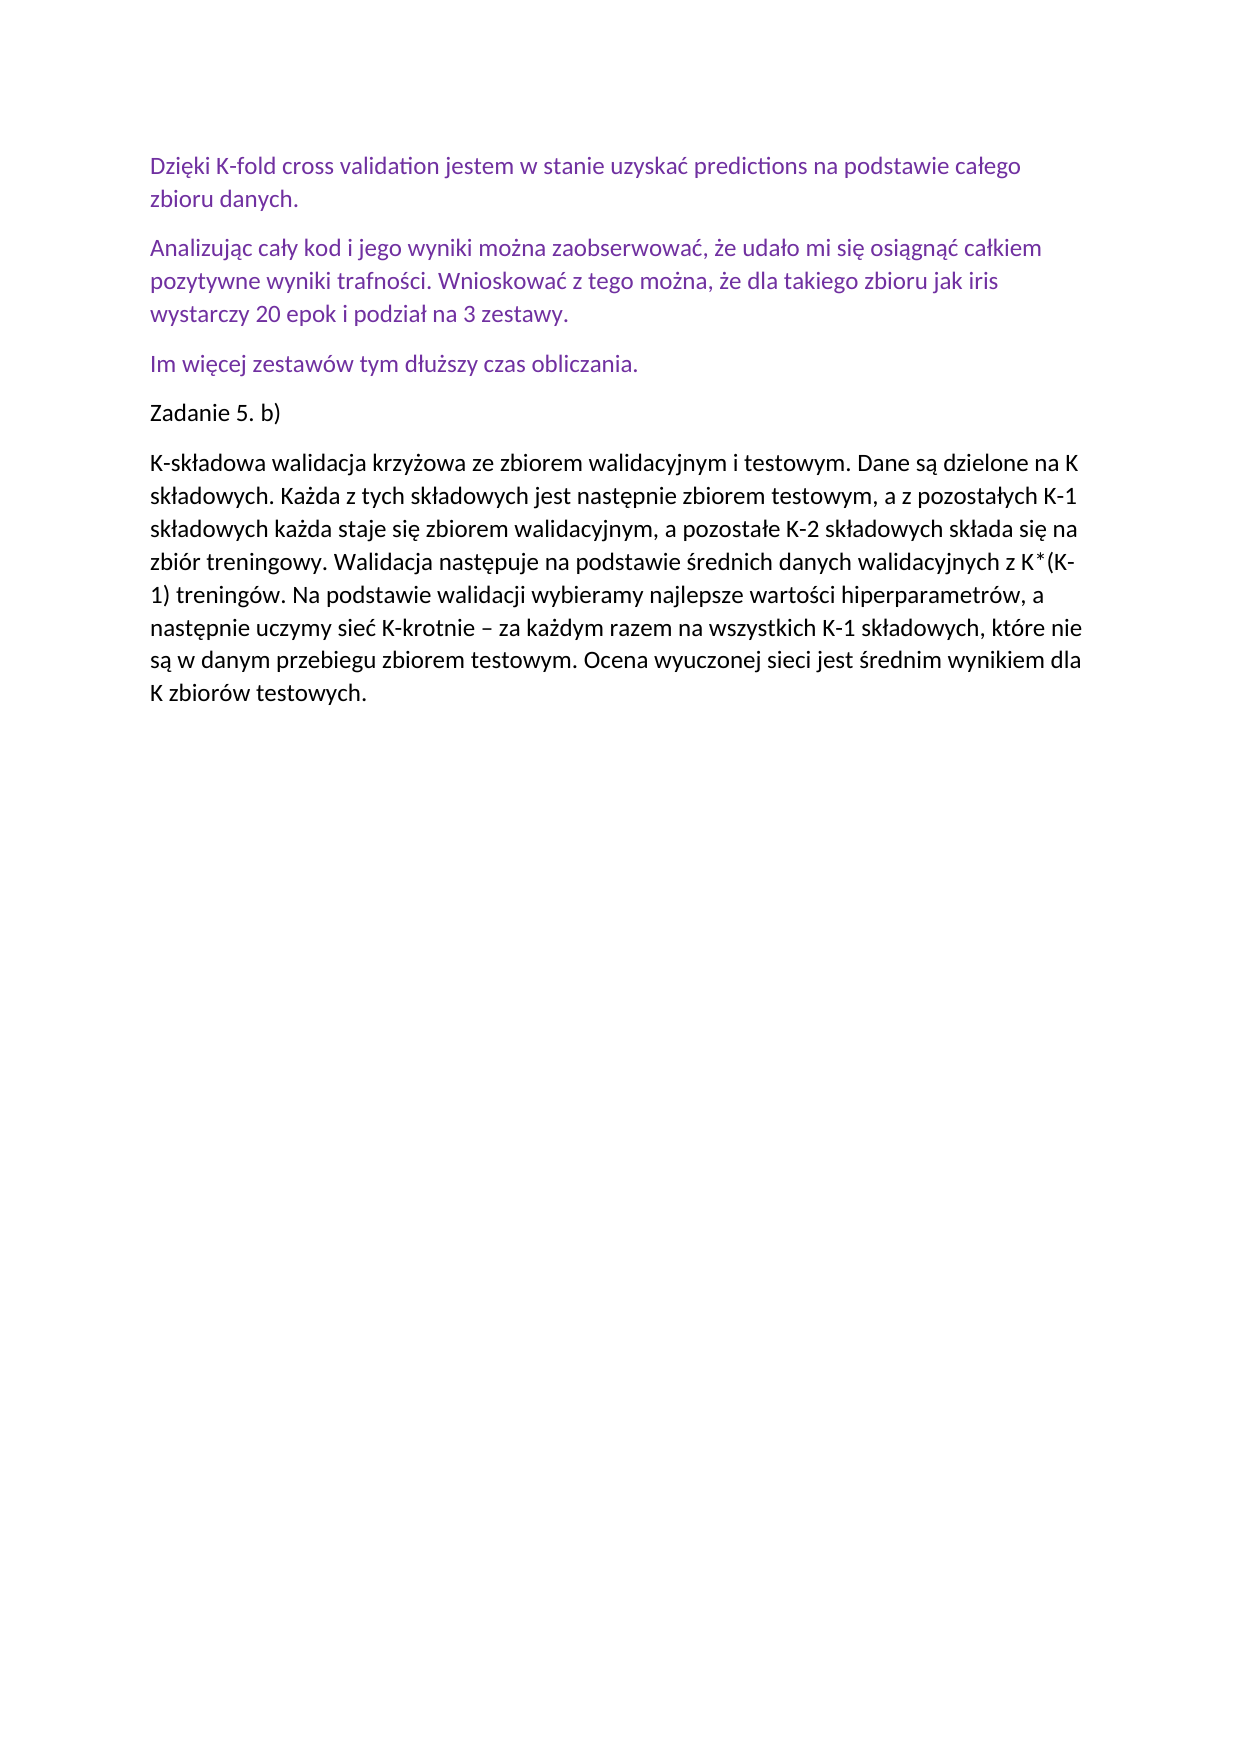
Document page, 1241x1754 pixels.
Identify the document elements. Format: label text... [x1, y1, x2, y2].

text Analizując cały kod i jego wyniki można zaobserwować, że udało mi się osiągnąć całkiem pozytywne wyniki trafności. Wnioskować z tego można, że dla takiego zbioru jak iris wystarczy 20 epok i podział na 3 zestawy. [150, 232, 1090, 329]
text Zadanie 5. b) [150, 397, 1090, 428]
text K-składowa walidacja krzyżowa ze zbiorem walidacyjnym i testowym. Dane są dzielone na K składowych. Każda z tych składowych jest następnie zbiorem testowym, a z pozostałych K-1 składowych każda staje się zbiorem walidacyjnym, a pozostałe K-2 składowych składa się na zbiór treningowy. Walidacja następuje na podstawie średnich danych walidacyjnych z K*(K-1) treningów. Na podstawie walidacji wybieramy najlepsze wartości hiperparametrów, a następnie uczymy sieć K-krotnie – za każdym razem na wszystkich K-1 składowych, które nie są w danym przebiegu zbiorem testowym. Ocena wyuczonej sieci jest średnim wynikiem dla K zbiorów testowych. [150, 447, 1090, 708]
text Im więcej zestawów tym dłuższy czas obliczania. [150, 348, 1090, 378]
text Dzięki K-fold cross validation jestem w stanie uzyskać predictions na podstawie całego zbioru danych. [150, 150, 1090, 213]
